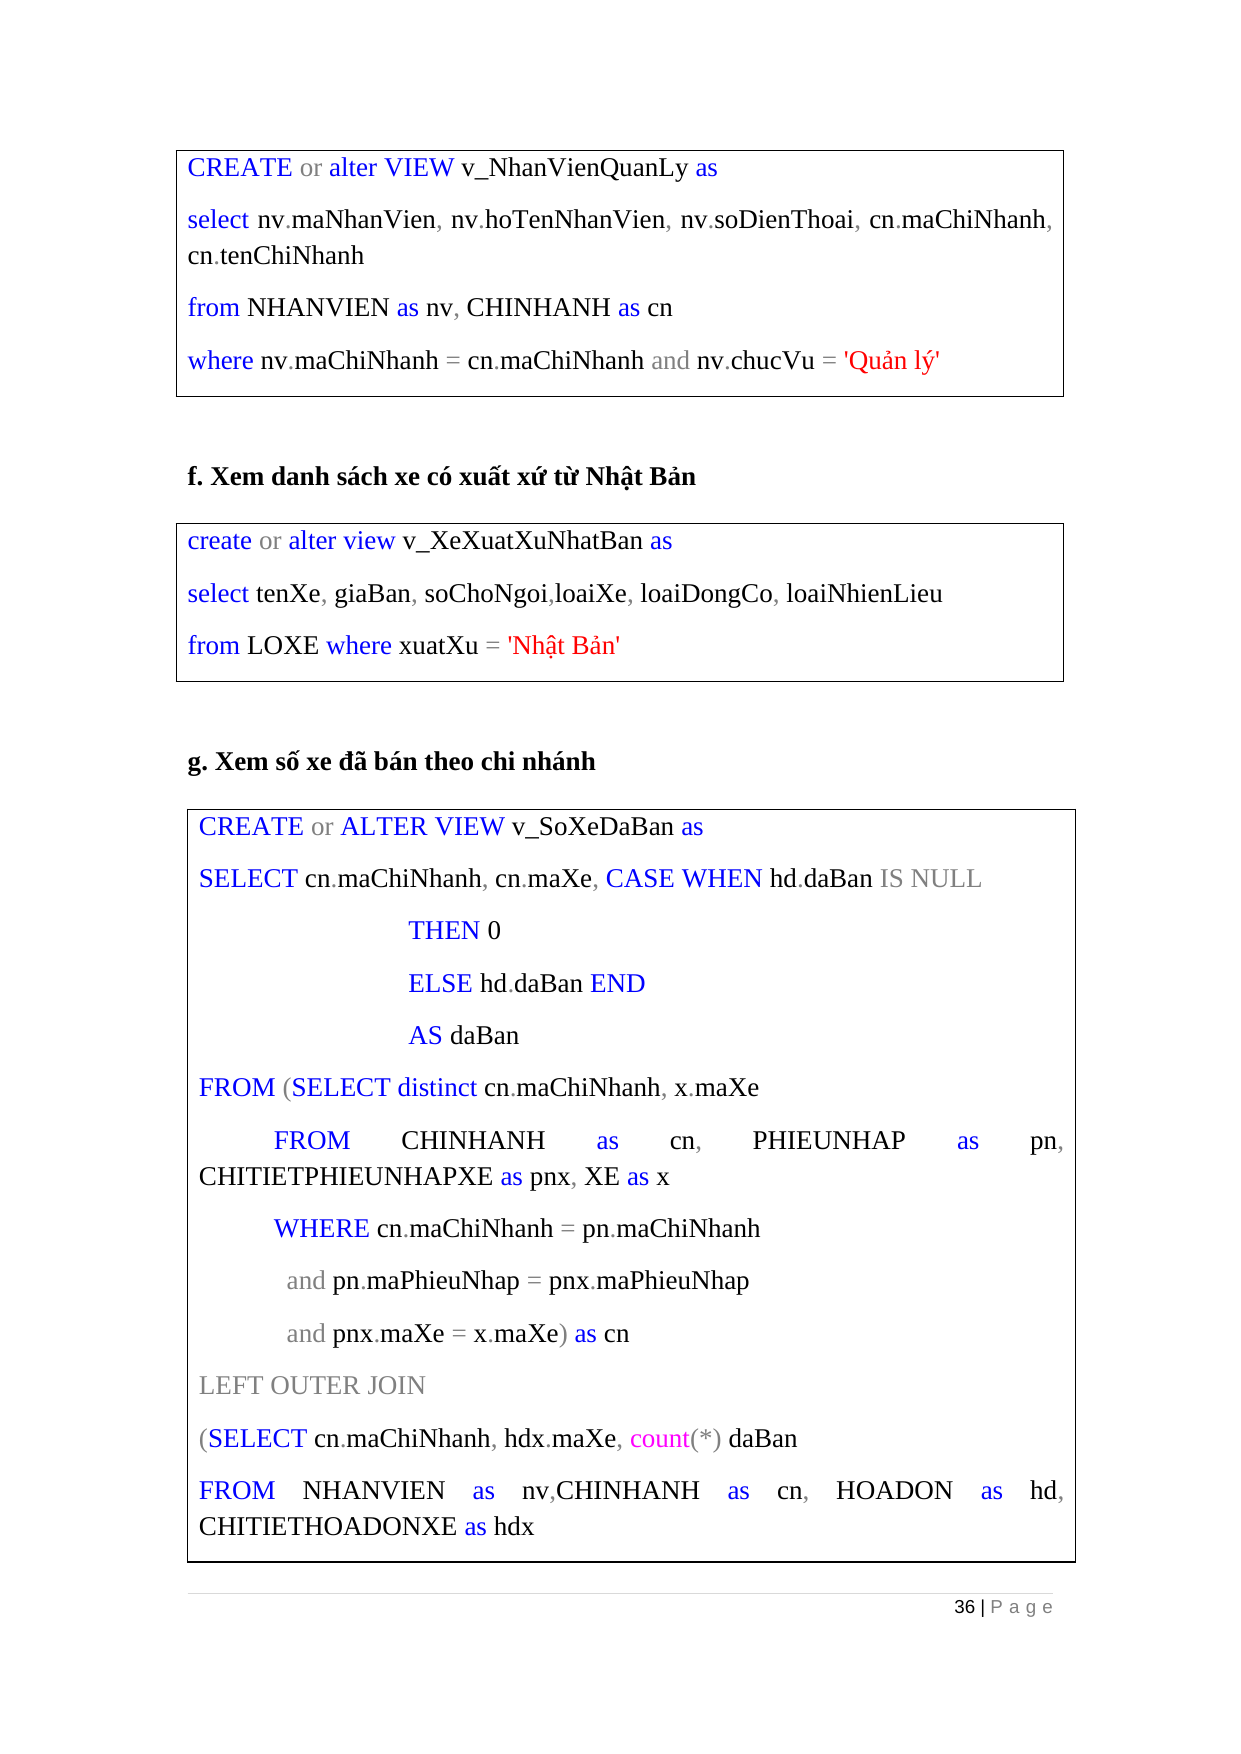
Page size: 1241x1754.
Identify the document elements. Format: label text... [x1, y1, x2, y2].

table_header CREATE or alter VIEW v_NhanVienQuanLy as select nv.maNhanVien, nv.hoTenNhanVien, nv.soDienThoai, cn.maChiNhanh, cn.tenChiNhanh from NHANVIEN as nv, CHINHANH as cn where nv.maChiNhanh = cn.maChiNhanh and nv.chucVu = 'Quản lý' [177, 151, 1063, 396]
table_header create or alter view v_XeXuatXuNhatBan as select tenXe, giaBan, soChoNgoi,loaiXe, loaiDongCo, loaiNhienLieu from LOXE where xuatXu = 'Nhật Bản' [177, 524, 1063, 681]
list Xem số xe đã bán theo chi nhánh [187, 745, 1053, 776]
list Xem danh sách xe có xuất xứ từ Nhật Bản [187, 460, 1053, 491]
